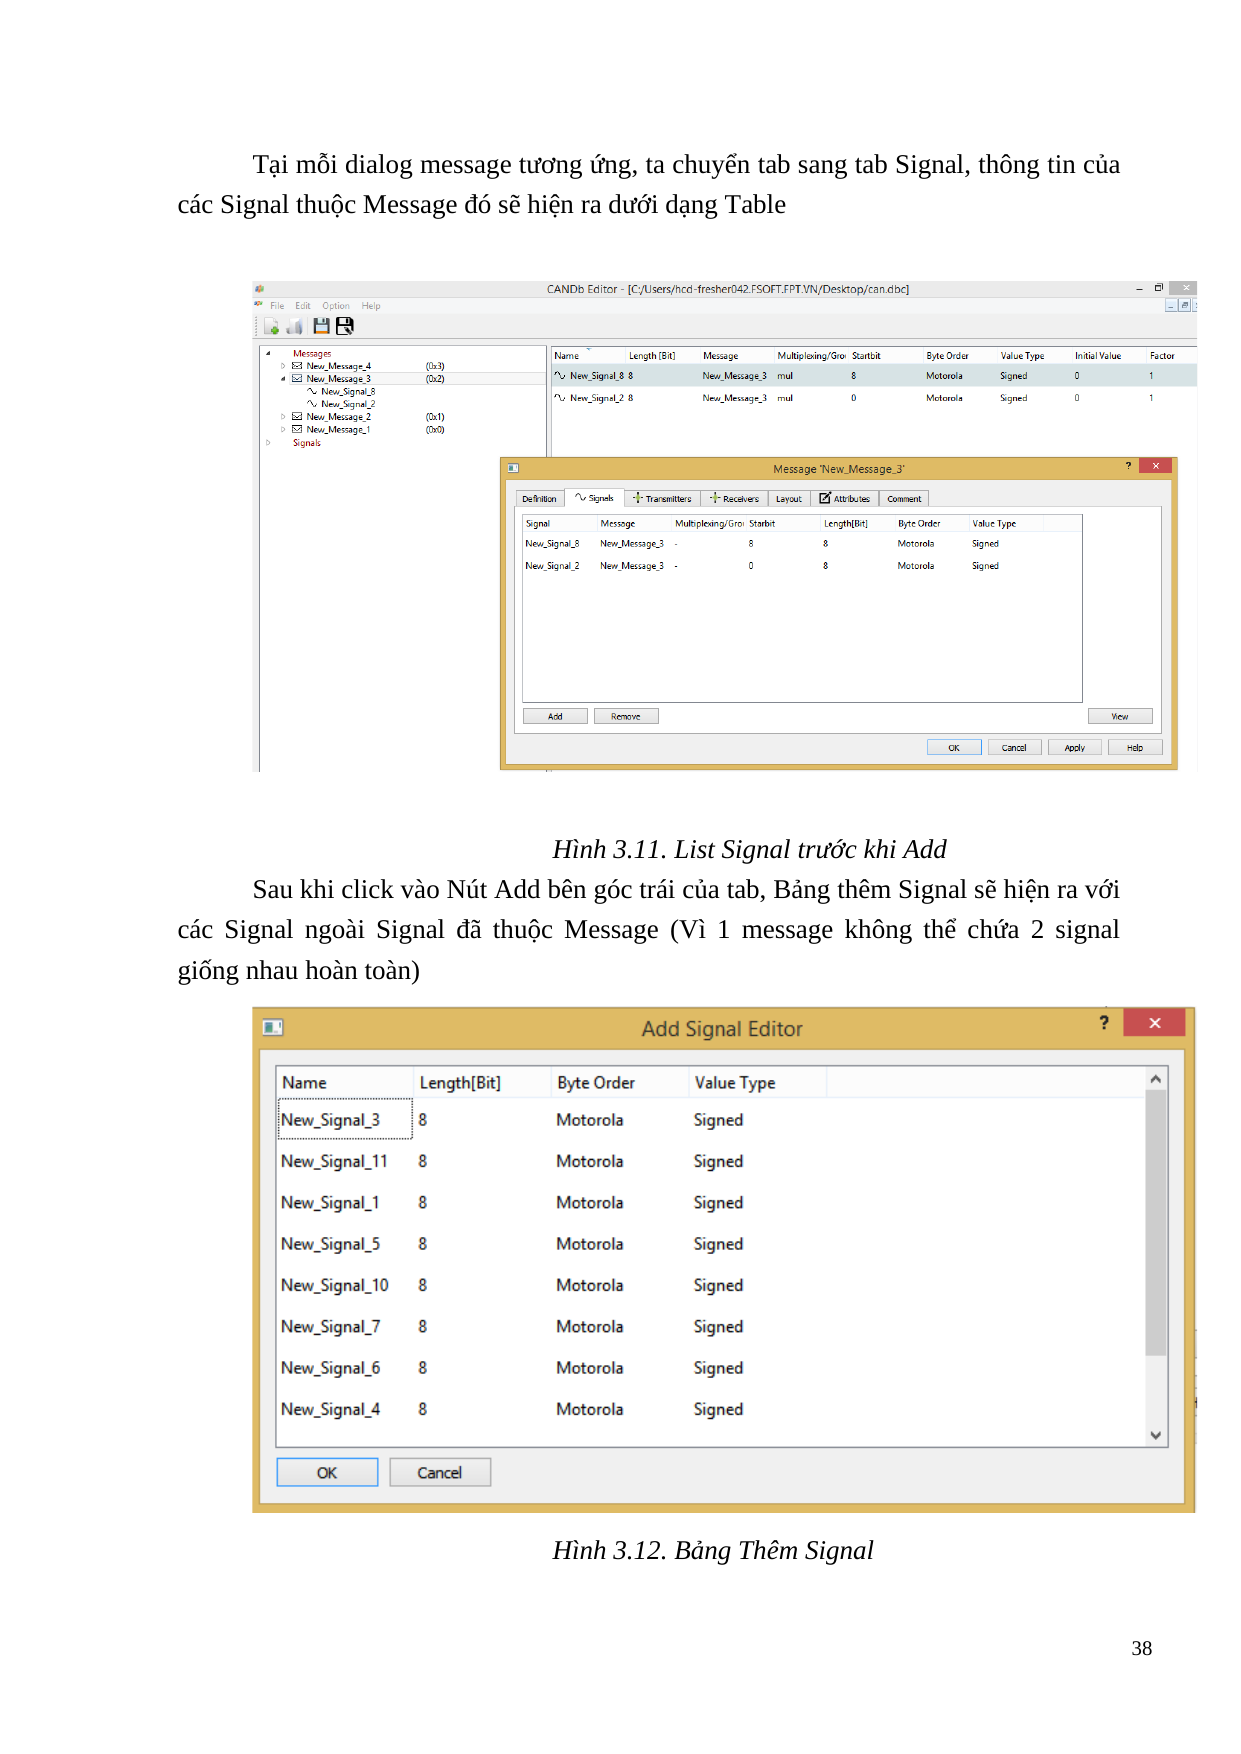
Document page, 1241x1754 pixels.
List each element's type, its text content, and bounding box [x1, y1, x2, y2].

picture [252, 281, 1198, 772]
list Hình 3.11. List Signal trước khi Add [477, 833, 1122, 864]
picture [252, 1006, 1198, 1513]
text Hình 3.12. Bảng Thêm Signal [177, 1534, 1122, 1565]
list Tại mỗi dialog message tương ứng, ta chuyển tab sang tab Signal, thông tin của các Signal thuộc Message đó sẽ hiện ra dưới dạng Table [177, 148, 1122, 219]
list Sau khi click vào Nút Add bên góc trái của tab, Bảng thêm Signal sẽ hiện ra với các Signal ngoài Signal đã thuộc Message (Vì 1 message không thể chứa 2 signal giống nhau hoàn toàn) [177, 873, 1122, 985]
